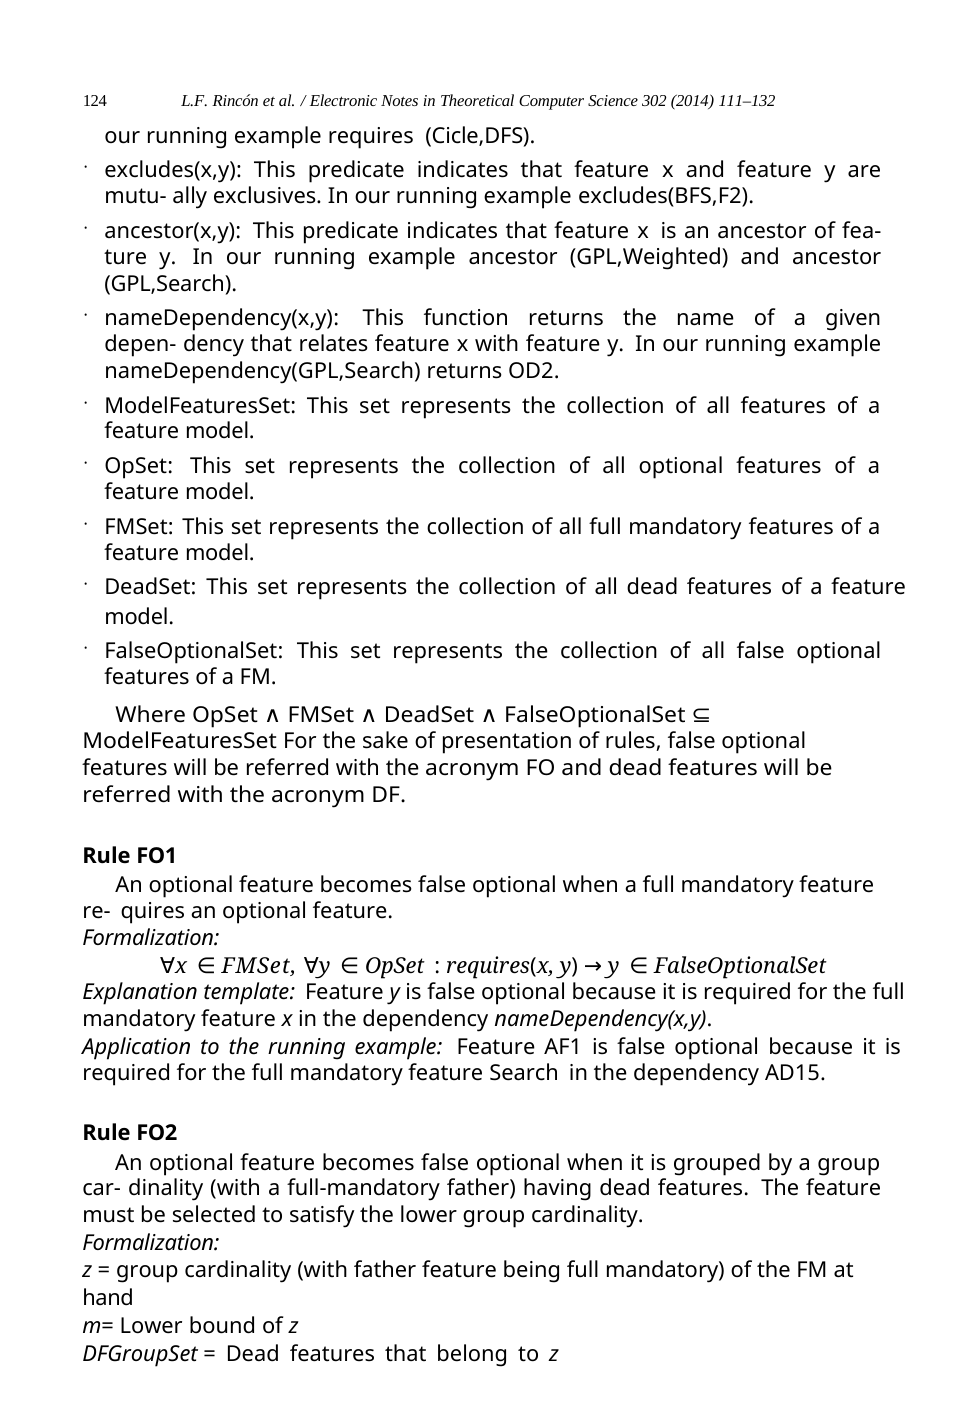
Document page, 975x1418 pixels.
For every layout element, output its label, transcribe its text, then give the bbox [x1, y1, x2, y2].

text Formalization: [82, 1229, 906, 1256]
text ∀x ∈ FMSet, ∀y ∈ OpSet : requires(x, y) → y ∈ FalseOptionalSet Explanation template: Feature y is false optional because it is required for the full mandatory feature x in the dependency nameDependency(x,y). [82, 952, 906, 1033]
list ancestor(x,y): This predicate indicates that feature x is an ancestor of fea- ture y. In our running example ancestor (GPL,Weighted) and ancestor (GPL,Search). [83, 217, 881, 297]
text Application to the running example: Feature AF1 is false optional because it is required for the full mandatory feature Search in the dependency AD15. [82, 1033, 906, 1086]
text Formalization: [82, 924, 906, 951]
subtitle Rule FO2 [82, 1116, 906, 1147]
list OpSet: This set represents the collection of all optional features of a feature model. [83, 452, 881, 506]
list FMSet: This set represents the collection of all full mandatory features of a feature model. [83, 513, 881, 567]
text Where OpSet ∧ FMSet ∧ DeadSet ∧ FalseOptionalSet ⊆ ModelFeaturesSet For the sake of presentation of rules, false optional features will be referred with the acronym FO and dead features will be referred with the acronym DF. [82, 701, 896, 808]
list ModelFeaturesSet: This set represents the collection of all features of a feature model. [83, 392, 881, 445]
subtitle Rule FO1 [82, 839, 906, 869]
list nameDependency(x,y): This function returns the name of a given depen- dency that relates feature x with feature y. In our running example nameDependency(GPL,Search) returns OD2. [83, 304, 881, 385]
text An optional feature becomes false optional when a full mandatory feature re- quires an optional feature. [82, 871, 906, 924]
list DeadSet: This set represents the collection of all dead features of a feature model. [83, 571, 906, 631]
list excludes(x,y): This predicate indicates that feature x and feature y are mutu- ally exclusives. In our running example excludes(BFS,F2). [83, 156, 881, 210]
text m= Lower bound of z [82, 1311, 906, 1339]
text our running example requires (Cicle,DFS). [104, 120, 906, 150]
text An optional feature becomes false optional when it is grouped by a group car- dinality (with a full-mandatory father) having dead features. The feature must be selected to satisfy the lower group cardinality. [82, 1148, 881, 1229]
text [82, 1340, 703, 1367]
text z = group cardinality (with father feature being full mandatory) of the FM at hand [82, 1256, 906, 1311]
list FalseOptionalSet: This set represents the collection of all false optional features of a FM. [83, 637, 881, 691]
